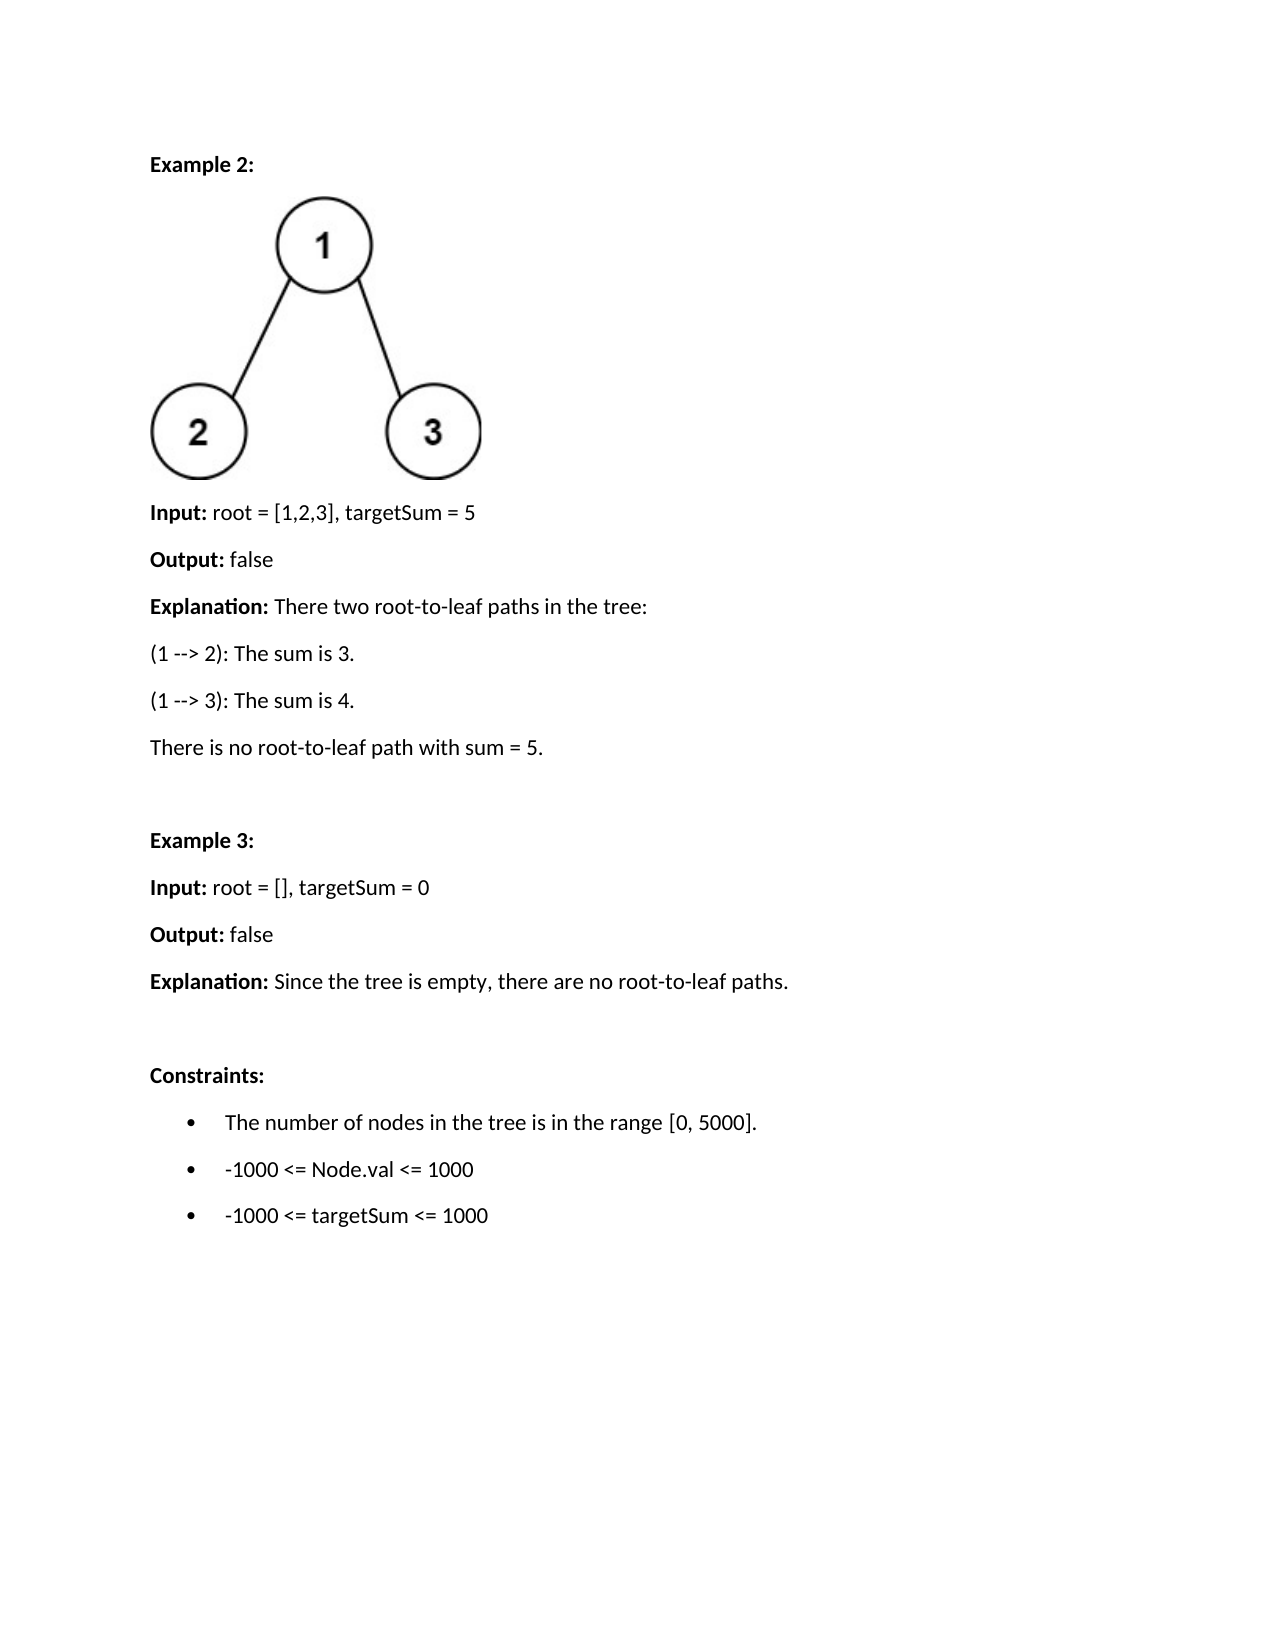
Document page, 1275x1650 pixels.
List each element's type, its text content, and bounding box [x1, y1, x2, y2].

text (1 --> 3): The sum is 4. [150, 686, 1125, 714]
text Explanation: There two root-to-leaf paths in the tree: [150, 592, 1125, 620]
text Output: false [150, 545, 1125, 573]
text There is no root-to-leaf path with sum = 5. [150, 733, 1125, 761]
list -1000 <= Node.val <= 1000 [187, 1155, 1125, 1183]
list The number of nodes in the tree is in the range [0, 5000]. [187, 1108, 1125, 1136]
text Output: false [150, 920, 1125, 948]
picture [150, 196, 482, 480]
text Input: root = [1,2,3], targetSum = 5 [150, 498, 1125, 527]
text (1 --> 2): The sum is 3. [150, 639, 1125, 667]
text Constraints: [150, 1061, 1125, 1089]
text Input: root = [], targetSum = 0 [150, 873, 1125, 902]
list -1000 <= targetSum <= 1000 [187, 1202, 1125, 1230]
text Example 3: [150, 827, 1125, 855]
text Explanation: Since the tree is empty, there are no root-to-leaf paths. [150, 967, 1125, 995]
text Example 2: [150, 150, 1125, 178]
